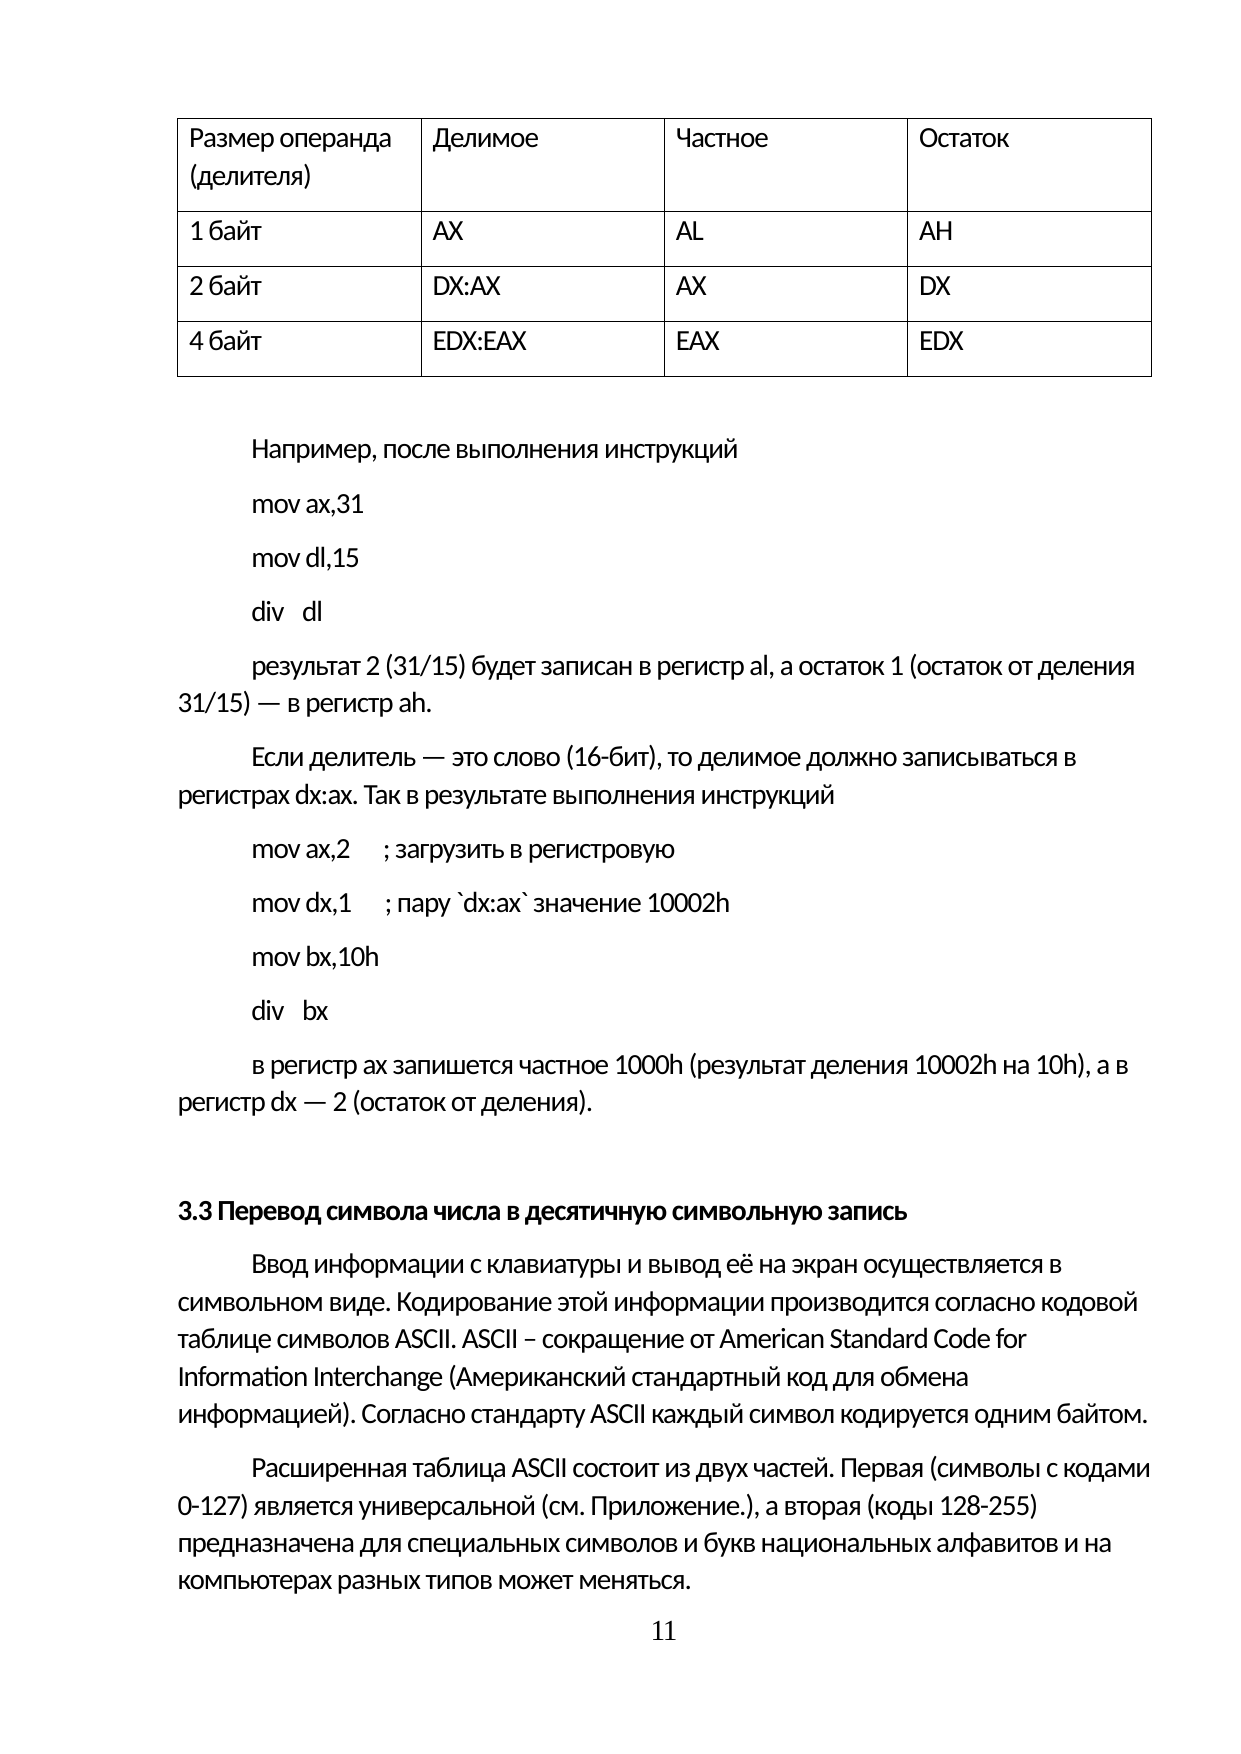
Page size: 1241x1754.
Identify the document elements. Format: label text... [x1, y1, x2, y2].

table_header Частное [665, 119, 907, 211]
text результат 2 (31/15) будет записан в регистр al, а остаток 1 (остаток от деления 31/15) — в регистр ah. [177, 647, 1152, 720]
table_cell DX:AX [422, 267, 664, 321]
text mov ax,2 ; загрузить в регистровую [177, 830, 1152, 865]
table_cell AH [908, 212, 1151, 266]
table_cell EDX:EAX [422, 322, 664, 376]
text Если делитель — это слово (16-бит), то делимое должно записываться в регистрах dx:ax. Так в результате выполнения инструкций [177, 738, 1152, 811]
table_cell 2 байт [178, 267, 421, 321]
text mov dx,1 ; пару `dx:ax` значение 10002h [177, 884, 1152, 919]
text mov bx,10h [177, 938, 1152, 973]
table_header Делимое [422, 119, 664, 211]
table_header Остаток [908, 119, 1151, 211]
table_cell DX [908, 267, 1151, 321]
table_cell 1 байт [178, 212, 421, 266]
table_cell EAX [665, 322, 907, 376]
table_cell EDX [908, 322, 1151, 376]
text Ввод информации с клавиатуры и вывод её на экран осуществляется в символьном виде. Кодирование этой информации производится согласно кодовой таблице символов ASCII. ASCII – сокращение от American Standard Code for Information Interchange (Американский стандартный код для обмена информацией). Согласно стандарту ASCII каждый символ кодируется одним байтом. [177, 1246, 1152, 1431]
table_cell AX [665, 267, 907, 321]
text div bx [177, 992, 1152, 1028]
text Например, после выполнения инструкций [177, 431, 1152, 466]
text 3.3 Перевод символа числа в десятичную символьную запись [177, 1192, 1152, 1227]
table_header Размер операнда (делителя) [178, 119, 421, 211]
text Расширенная таблица ASCII состоит из двух частей. Первая (символы с кодами 0-127) является универсальной (см. Приложение.), а вторая (коды 128-255) предназначена для специальных символов и букв национальных алфавитов и на компьютерах разных типов может меняться. [177, 1449, 1152, 1597]
text div dl [177, 593, 1152, 628]
text в регистр ax запишется частное 1000h (результат деления 10002h на 10h), а в регистр dx — 2 (остаток от деления). [177, 1046, 1152, 1119]
table_cell AL [665, 212, 907, 266]
table_cell AX [422, 212, 664, 266]
table_cell 4 байт [178, 322, 421, 376]
text mov dl,15 [177, 539, 1152, 574]
text mov ax,31 [177, 485, 1152, 520]
